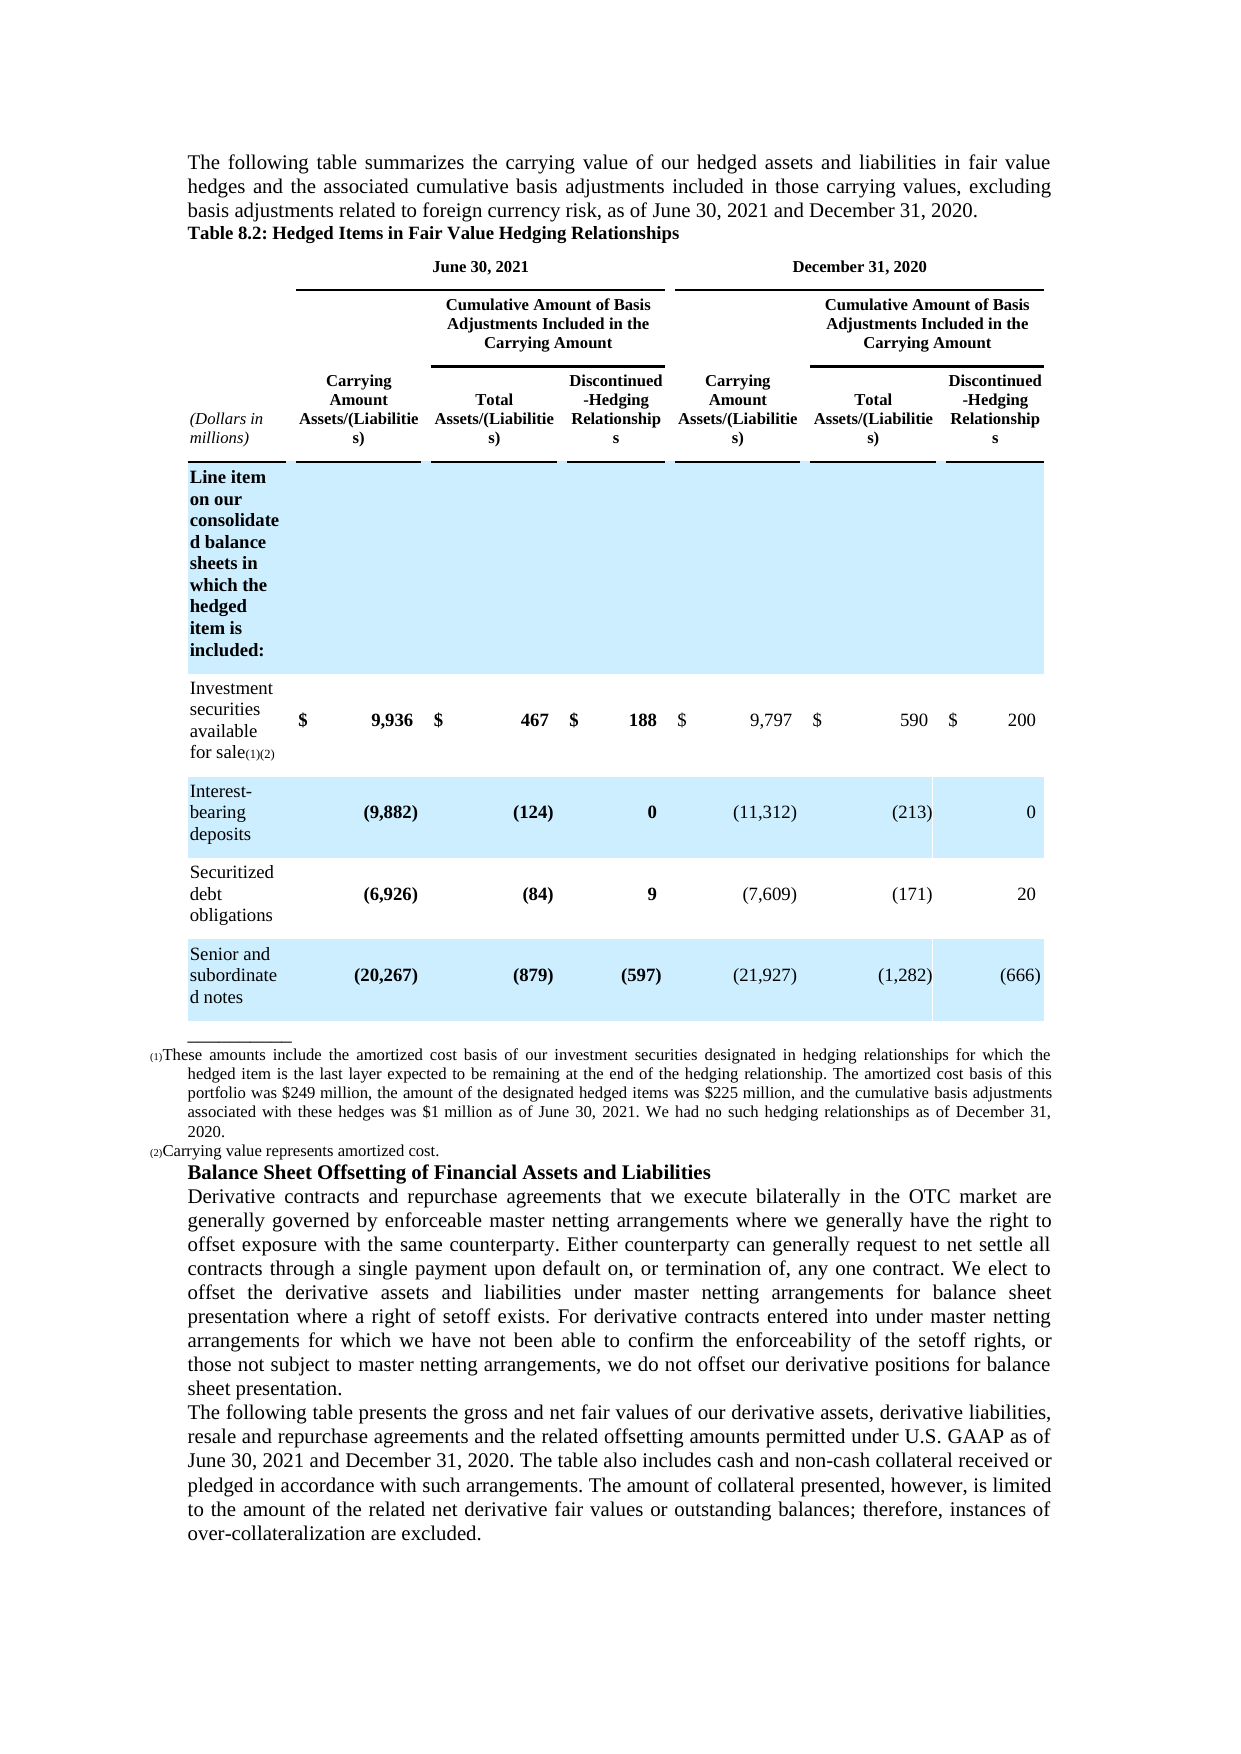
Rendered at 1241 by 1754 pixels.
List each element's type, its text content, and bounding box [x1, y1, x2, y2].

text __________ [187, 1021, 1053, 1045]
text The following table summarizes the carrying value of our hedged assets and liabilities in fair value hedges and the associated cumulative basis adjustments included in those carrying values, excluding basis adjustments related to foreign currency risk, as of June 30, 2021 and December 31, 2020. [187, 150, 1053, 222]
text Derivative contracts and repurchase agreements that we execute bilaterally in the OTC market are generally governed by enforceable master netting arrangements where we generally have the right to offset exposure with the same counterparty. Either counterparty can generally request to net settle all contracts through a single payment upon default on, or termination of, any one contract. We elect to offset the derivative assets and liabilities under master netting arrangements for balance sheet presentation where a right of setoff exists. For derivative contracts entered into under master netting arrangements for which we have not been able to confirm the enforceability of the setoff rights, or those not subject to master netting arrangements, we do not offset our derivative positions for balance sheet presentation. [187, 1184, 1053, 1400]
text The following table presents the gross and net fair values of our derivative assets, derivative liabilities, resale and repurchase agreements and the related offsetting amounts permitted under U.S. GAAP as of June 30, 2021 and December 31, 2020. The table also includes cash and non-cash collateral received or pledged in accordance with such arrangements. The amount of collateral presented, however, is limited to the amount of the related net derivative fair values or outstanding balances; therefore, instances of over-collateralization are excluded. [187, 1400, 1053, 1545]
text Table 8.2: Hedged Items in Fair Value Hedging Relationships [187, 222, 1053, 244]
text Balance Sheet Offsetting of Financial Assets and Liabilities [187, 1160, 1053, 1184]
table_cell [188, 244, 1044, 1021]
text (1)These amounts include the amortized cost basis of our investment securities designated in hedging relationships for which the hedged item is the last layer expected to be remaining at the end of the hedging relationship. The amortized cost basis of this portfolio was $249 million, the amount of the designated hedged items was $225 million, and the cumulative basis adjustments associated with these hedges was $1 million as of June 30, 2021. We had no such hedging relationships as of December 31, 2020. [150, 1045, 1053, 1141]
text (2)Carrying value represents amortized cost. [150, 1141, 1053, 1160]
